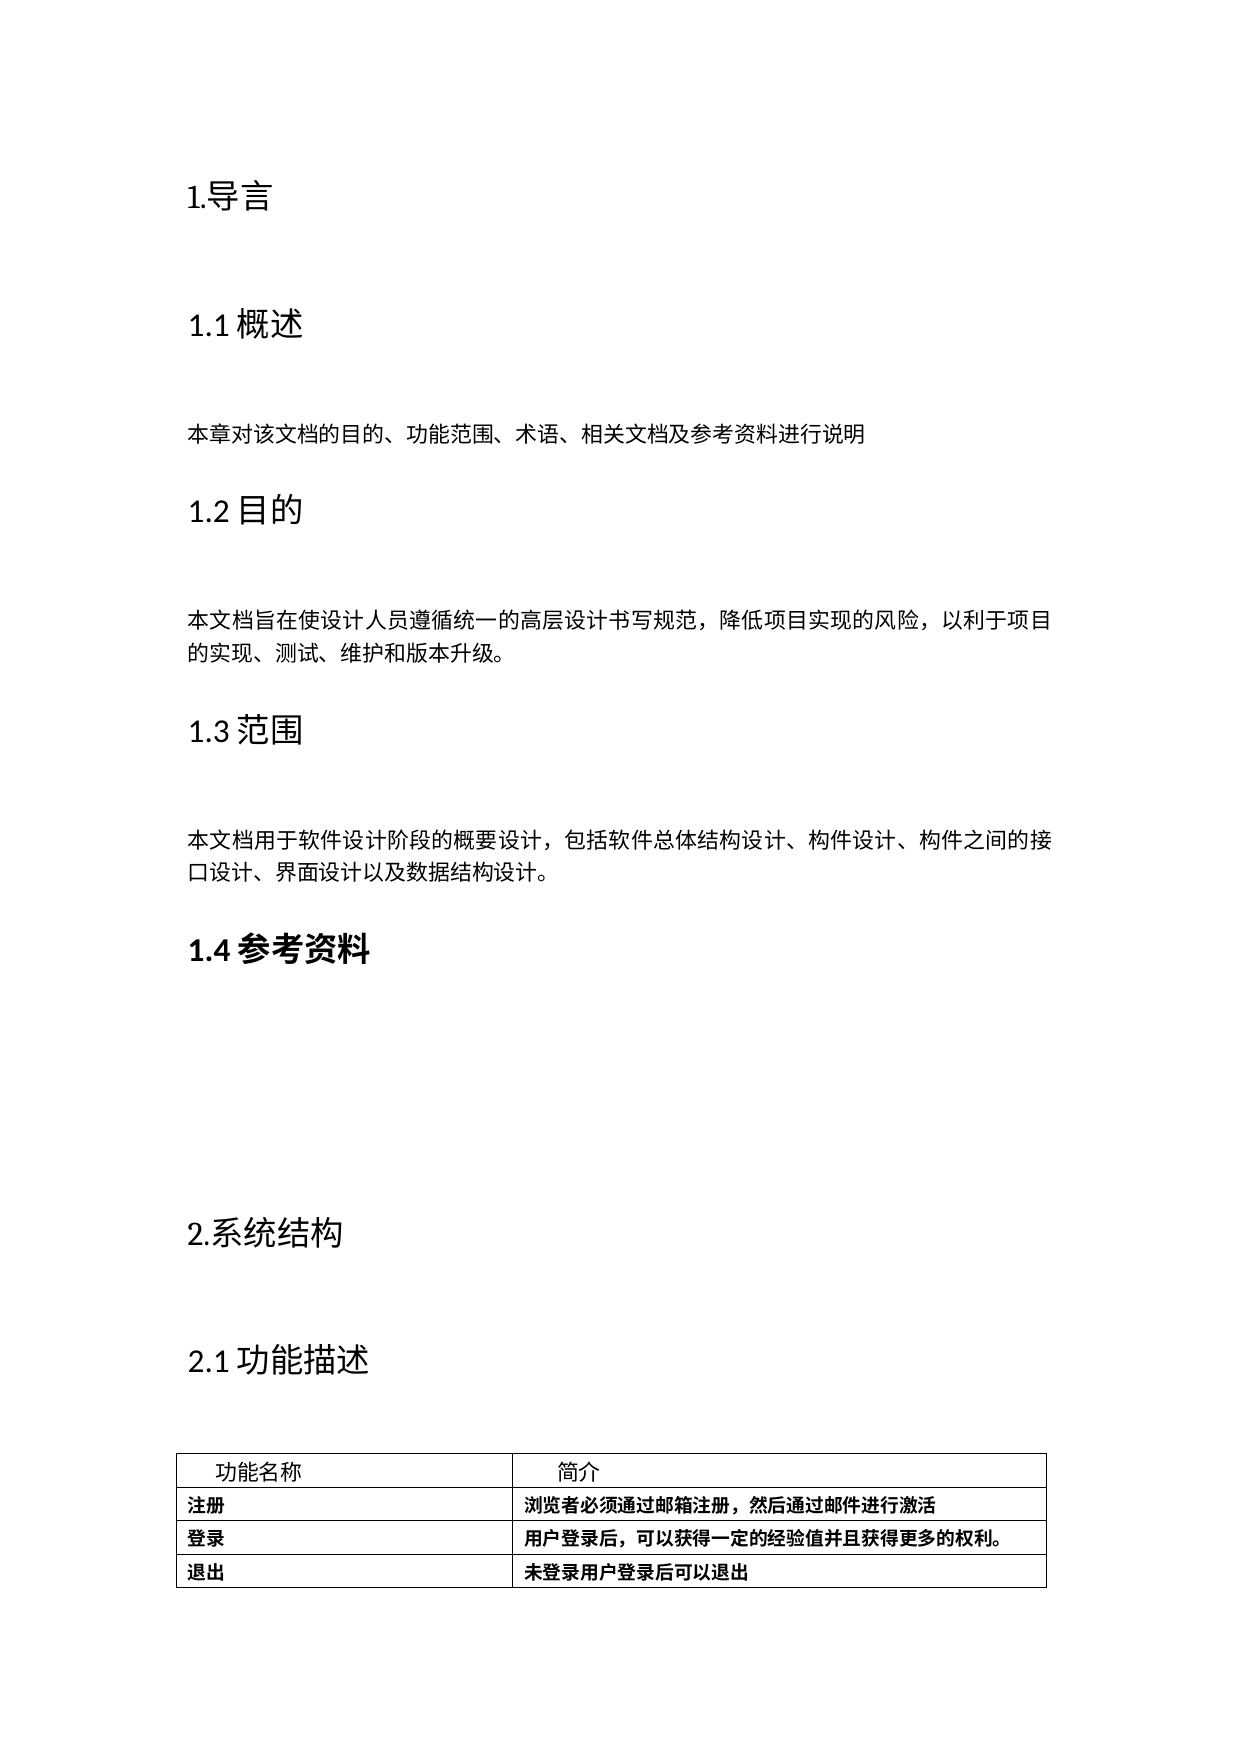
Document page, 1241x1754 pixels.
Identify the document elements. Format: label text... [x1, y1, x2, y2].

table_header 功能名称 [177, 1454, 512, 1487]
table_cell 退出 [177, 1555, 512, 1587]
subtitle 1.导言 [187, 162, 1053, 227]
table_cell 用户登录后，可以获得一定的经验值并且获得更多的权利。 [513, 1521, 1046, 1554]
table_cell 注册 [177, 1488, 512, 1520]
text 本文档用于软件设计阶段的概要设计，包括软件总体结构设计、构件设计、构件之间的接口设计、界面设计以及数据结构设计。 [187, 822, 1053, 887]
text 本章对该文档的目的、功能范围、术语、相关文档及参考资料进行说明 [187, 416, 1053, 449]
subtitle 1.4 参考资料 [187, 914, 1053, 979]
subtitle 2.1功能描述 [187, 1326, 1053, 1391]
subtitle 1.1概述 [187, 289, 1053, 354]
table_cell 未登录用户登录后可以退出 [513, 1555, 1046, 1587]
subtitle 2.系统结构 [187, 1199, 1053, 1264]
table_cell 浏览者必须通过邮箱注册，然后通过邮件进行激活 [513, 1488, 1046, 1520]
subtitle 1.2目的 [187, 476, 1053, 541]
subtitle 1.3范围 [187, 695, 1053, 760]
text 本文档旨在使设计人员遵循统一的高层设计书写规范，降低项目实现的风险，以利于项目的实现、测试、维护和版本升级。 [187, 603, 1053, 668]
table_cell 登录 [177, 1521, 512, 1554]
table_header 简介 [513, 1454, 1046, 1487]
